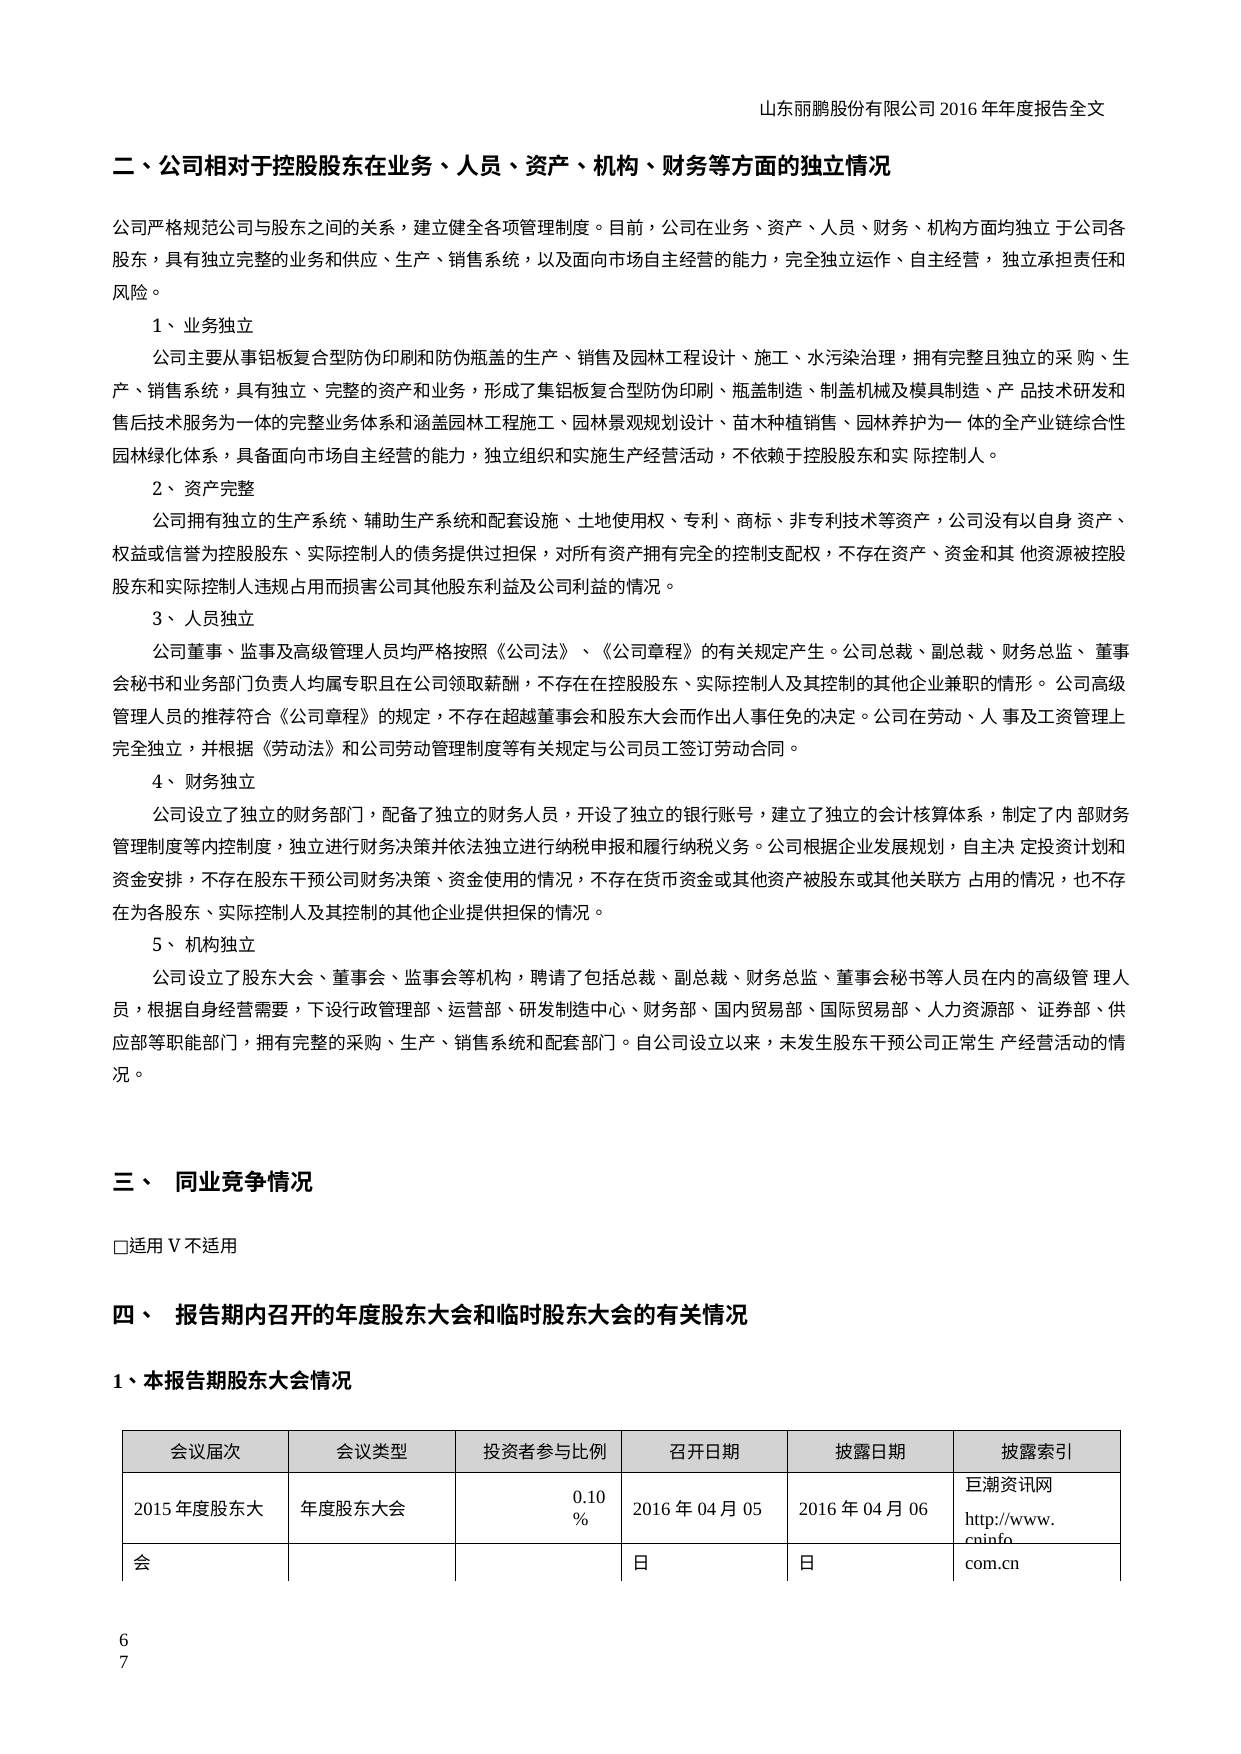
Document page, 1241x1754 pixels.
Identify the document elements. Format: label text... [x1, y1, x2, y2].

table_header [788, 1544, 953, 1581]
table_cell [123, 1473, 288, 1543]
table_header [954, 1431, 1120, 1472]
text 公司设立了股东大会、董事会、监事会等机构，聘请了包括总裁、副总裁、财务总监、董事会秘书等人员在内的高级管 理人员，根据自身经营需要，下设行政管理部、运营部、研发制造中心、财务部、国内贸易部、国际贸易部、人力资源部、 证券部、供应部等职能部门，拥有完整的采购、生产、销售系统和配套部门。自公司设立以来，未发生股东干预公司正常生 产经营活动的情况。 [112, 958, 1131, 1088]
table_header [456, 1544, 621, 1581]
text 4、 财务独立 [112, 762, 1131, 795]
text 公司主要从事铝板复合型防伪印刷和防伪瓶盖的生产、销售及园林工程设计、施工、水污染治理，拥有完整且独立的采 购、生产、销售系统，具有独立、完整的资产和业务，形成了集铝板复合型防伪印刷、瓶盖制造、制盖机械及模具制造、产 品技术研发和售后技术服务为一体的完整业务体系和涵盖园林工程施工、园林景观规划设计、苗木种植销售、园林养护为一 体的全产业链综合性园林绿化体系，具备面向市场自主经营的能力，独立组织和实施生产经营活动，不依赖于控股股东和实 际控制人。 [112, 338, 1131, 469]
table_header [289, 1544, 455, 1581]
text 1、本报告期股东大会情况 [112, 1366, 1131, 1394]
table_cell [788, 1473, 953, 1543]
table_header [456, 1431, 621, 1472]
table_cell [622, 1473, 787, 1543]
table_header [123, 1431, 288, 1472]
text 3、 人员独立 [112, 600, 1131, 632]
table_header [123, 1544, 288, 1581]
text 公司严格规范公司与股东之间的关系，建立健全各项管理制度。目前，公司在业务、资产、人员、财务、机构方面均独立 于公司各股东，具有独立完整的业务和供应、生产、销售系统，以及面向市场自主经营的能力，完全独立运作、自主经营， 独立承担责任和风险。 [112, 208, 1131, 306]
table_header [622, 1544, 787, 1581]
text 公司拥有独立的生产系统、辅助生产系统和配套设施、土地使用权、专利、商标、非专利技术等资产，公司没有以自身 资产、权益或信誉为控股股东、实际控制人的债务提供过担保，对所有资产拥有完全的控制支配权，不存在资产、资金和其 他资源被控股股东和实际控制人违规占用而损害公司其他股东利益及公司利益的情况。 [112, 502, 1131, 600]
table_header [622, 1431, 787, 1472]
text 1、 业务独立 [112, 306, 1131, 338]
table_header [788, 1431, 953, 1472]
text □适用V不适用 [112, 1232, 1131, 1258]
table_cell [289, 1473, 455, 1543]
text 三、 同业竞争情况 [112, 1165, 1131, 1197]
text 公司设立了独立的财务部门，配备了独立的财务人员，开设了独立的银行账号，建立了独立的会计核算体系，制定了内 部财务管理制度等内控制度，独立进行财务决策并依法独立进行纳税申报和履行纳税义务。公司根据企业发展规划，自主决 定投资计划和资金安排，不存在股东干预公司财务决策、资金使用的情况，不存在货币资金或其他资产被股东或其他关联方 占用的情况，也不存在为各股东、实际控制人及其控制的其他企业提供担保的情况。 [112, 795, 1131, 926]
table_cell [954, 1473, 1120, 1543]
text 2、 资产完整 [112, 469, 1131, 502]
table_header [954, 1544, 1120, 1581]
text 二、公司相对于控股股东在业务、人员、资产、机构、财务等方面的独立情况 [112, 150, 1131, 181]
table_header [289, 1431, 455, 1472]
text 5、 机构独立 [112, 926, 1131, 958]
text 公司董事、监事及高级管理人员均严格按照《公司法》、《公司章程》的有关规定产生。公司总裁、副总裁、财务总监、 董事会秘书和业务部门负责人均属专职且在公司领取薪酬，不存在在控股股东、实际控制人及其控制的其他企业兼职的情形。 公司高级管理人员的推荐符合《公司章程》的规定，不存在超越董事会和股东大会而作出人事任免的决定。公司在劳动、人 事及工资管理上完全独立，并根据《劳动法》和公司劳动管理制度等有关规定与公司员工签订劳动合同。 [112, 632, 1131, 762]
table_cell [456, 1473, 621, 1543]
text 四、 报告期内召开的年度股东大会和临时股东大会的有关情况 [112, 1299, 1131, 1331]
